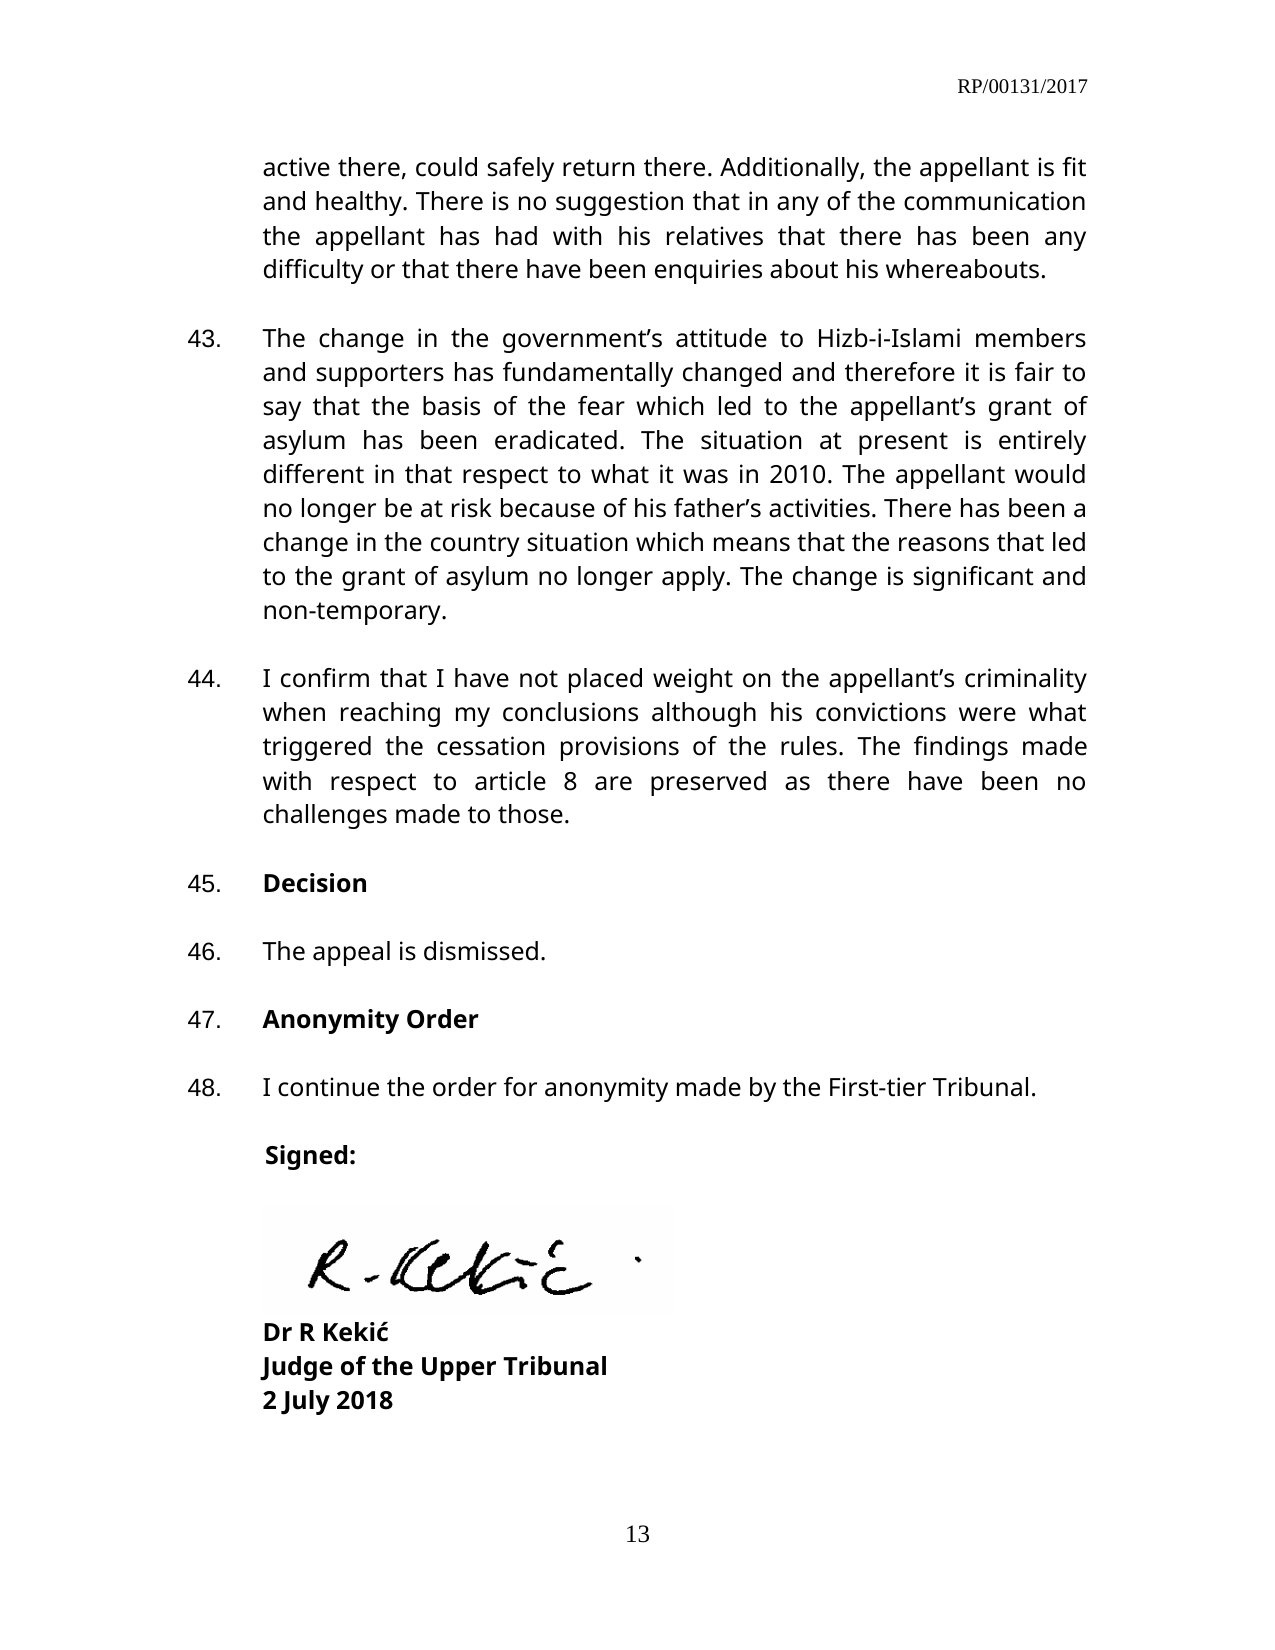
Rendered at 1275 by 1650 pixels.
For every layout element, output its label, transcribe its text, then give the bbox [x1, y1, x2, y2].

list I continue the order for anonymity made by the First-tier Tribunal. [187, 1070, 1088, 1104]
picture [262, 1206, 675, 1315]
text 2 July 2018 [187, 1382, 1088, 1416]
list Decision [187, 865, 1088, 899]
list The change in the government’s attitude to Hizb-i-Islami members and supporters has fundamentally changed and therefore it is fair to say that the basis of the fear which led to the appellant’s grant of asylum has been eradicated. The situation at present is entirely different in that respect to what it was in 2010. The appellant would no longer be at risk because of his father’s activities. There has been a change in the country situation which means that the reasons that led to the grant of asylum no longer apply. The change is significant and non-temporary. [187, 320, 1088, 627]
text Dr R Kekić [262, 1314, 1088, 1348]
text Judge of the Upper Tribunal [187, 1348, 1088, 1382]
list The appeal is dismissed. [187, 933, 1088, 967]
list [187, 150, 1088, 286]
list Anonymity Order [187, 1002, 1088, 1036]
list I confirm that I have not placed weight on the appellant’s criminality when reaching my conclusions although his convictions were what triggered the cessation provisions of the rules. The findings made with respect to article 8 are preserved as there have been no challenges made to those. [187, 661, 1088, 831]
text Signed: [187, 1138, 1088, 1172]
